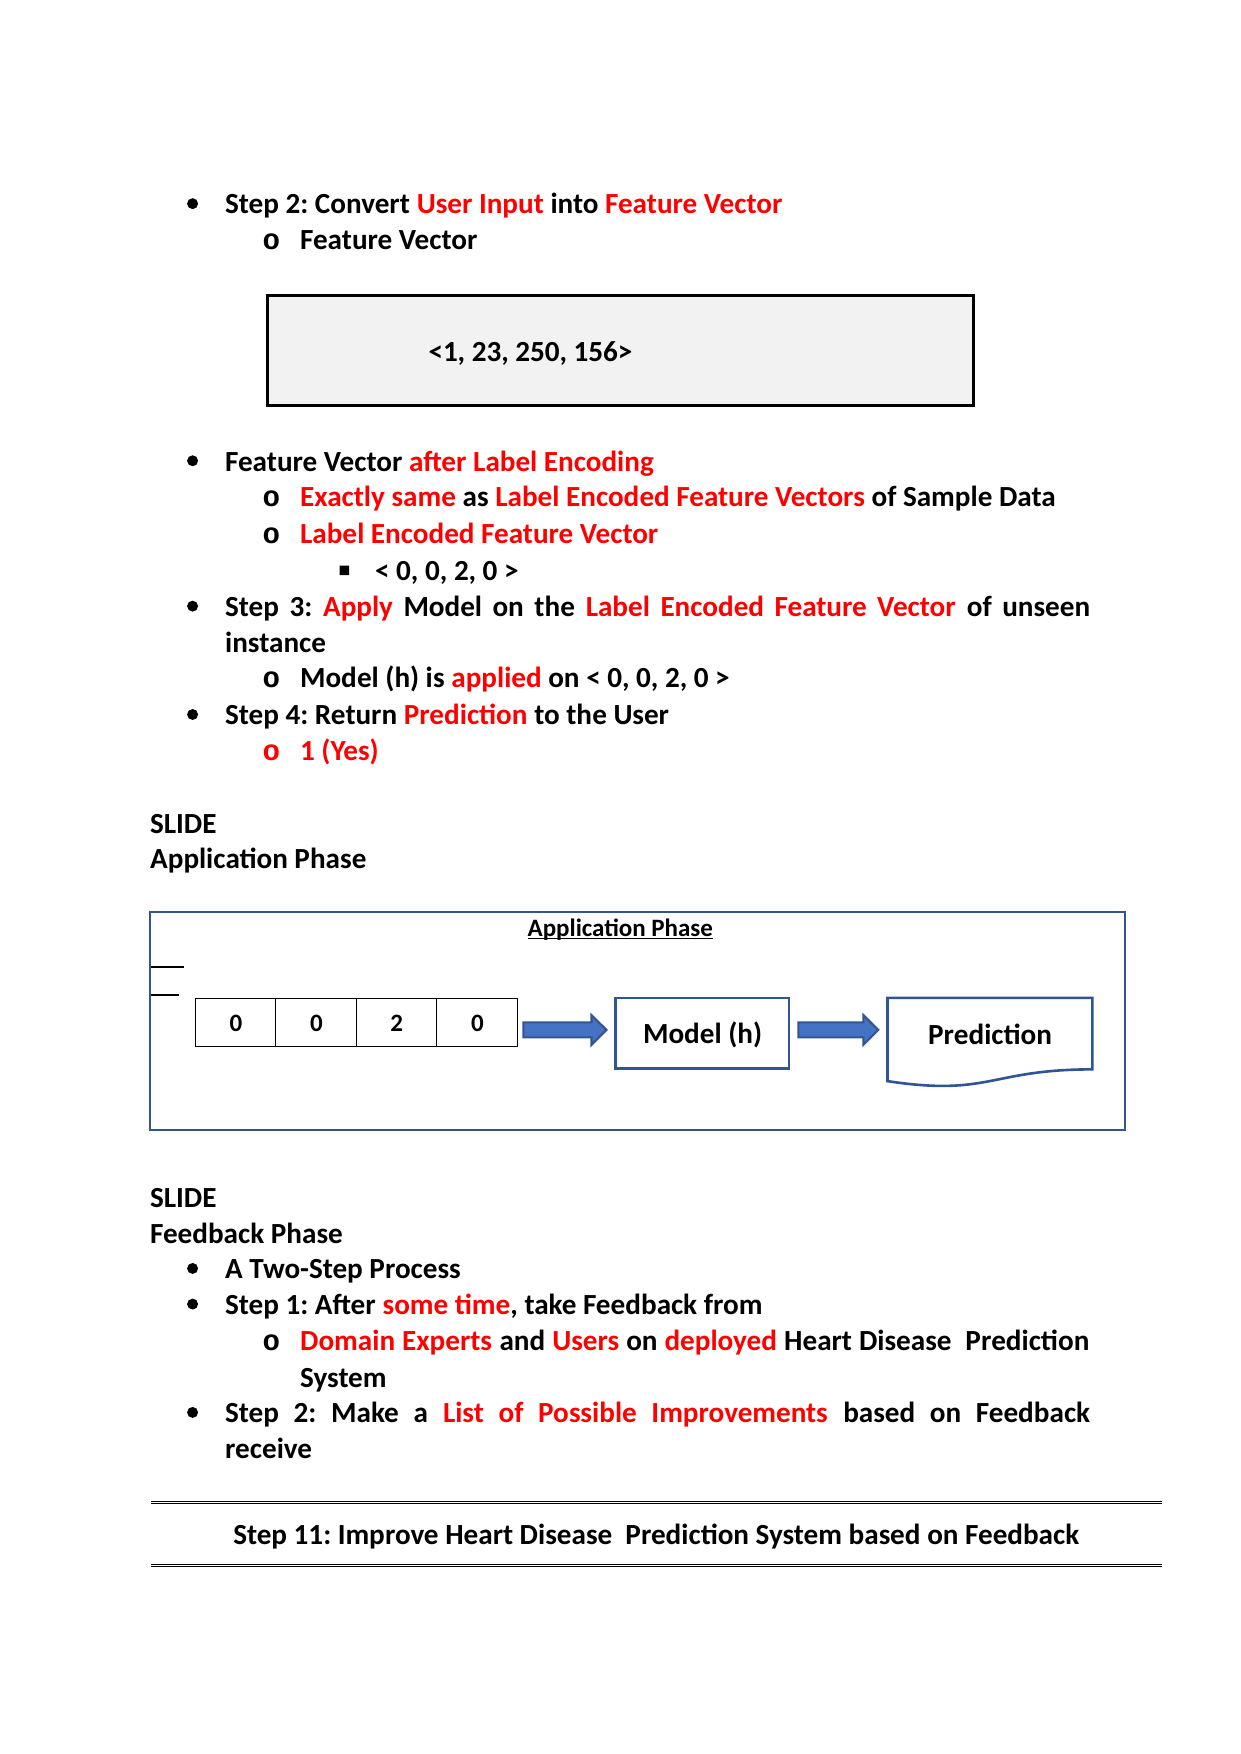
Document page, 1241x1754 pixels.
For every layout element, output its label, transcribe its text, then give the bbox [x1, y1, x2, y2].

list Label Encoded Feature Vector [262, 515, 1090, 552]
text Application Phase [151, 913, 1090, 942]
table_header 0 [196, 999, 275, 1046]
list Step 2: Convert User Input into Feature Vector [187, 186, 1090, 221]
list < 0, 0, 2, 0 > [337, 552, 1090, 588]
list Model (h) is applied on < 0, 0, 2, 0 > [262, 659, 1090, 696]
table_header Step 11: Improve Heart Disease Prediction System based on Feedback [151, 1504, 1162, 1564]
table_header 2 [357, 999, 436, 1046]
list Feature Vector [262, 221, 1090, 258]
text SLIDE [150, 805, 1090, 840]
text SLIDE [150, 1179, 1090, 1215]
text Application Phase [150, 840, 1090, 876]
list A Two-Step Process [187, 1250, 1090, 1286]
table_header 0 [437, 999, 517, 1046]
list 1 (Yes) [262, 732, 1090, 769]
table_header 0 [276, 999, 356, 1046]
text Feedback Phase [150, 1215, 1090, 1250]
list Step 3: Apply Model on the Label Encoded Feature Vector of unseen instance [187, 588, 1090, 659]
list Domain Experts and Users on deployed Heart Disease Prediction System [262, 1322, 1090, 1394]
list Feature Vector after Label Encoding [187, 443, 1090, 478]
list Exactly same as Label Encoded Feature Vectors of Sample Data [262, 478, 1090, 515]
table_header <1, 23, 250, 156> [269, 297, 972, 404]
list Step 4: Return Prediction to the User [187, 696, 1090, 732]
list Step 1: After some time, take Feedback from [187, 1286, 1090, 1322]
list Step 2: Make a List of Possible Improvements based on Feedback receive [187, 1394, 1090, 1466]
